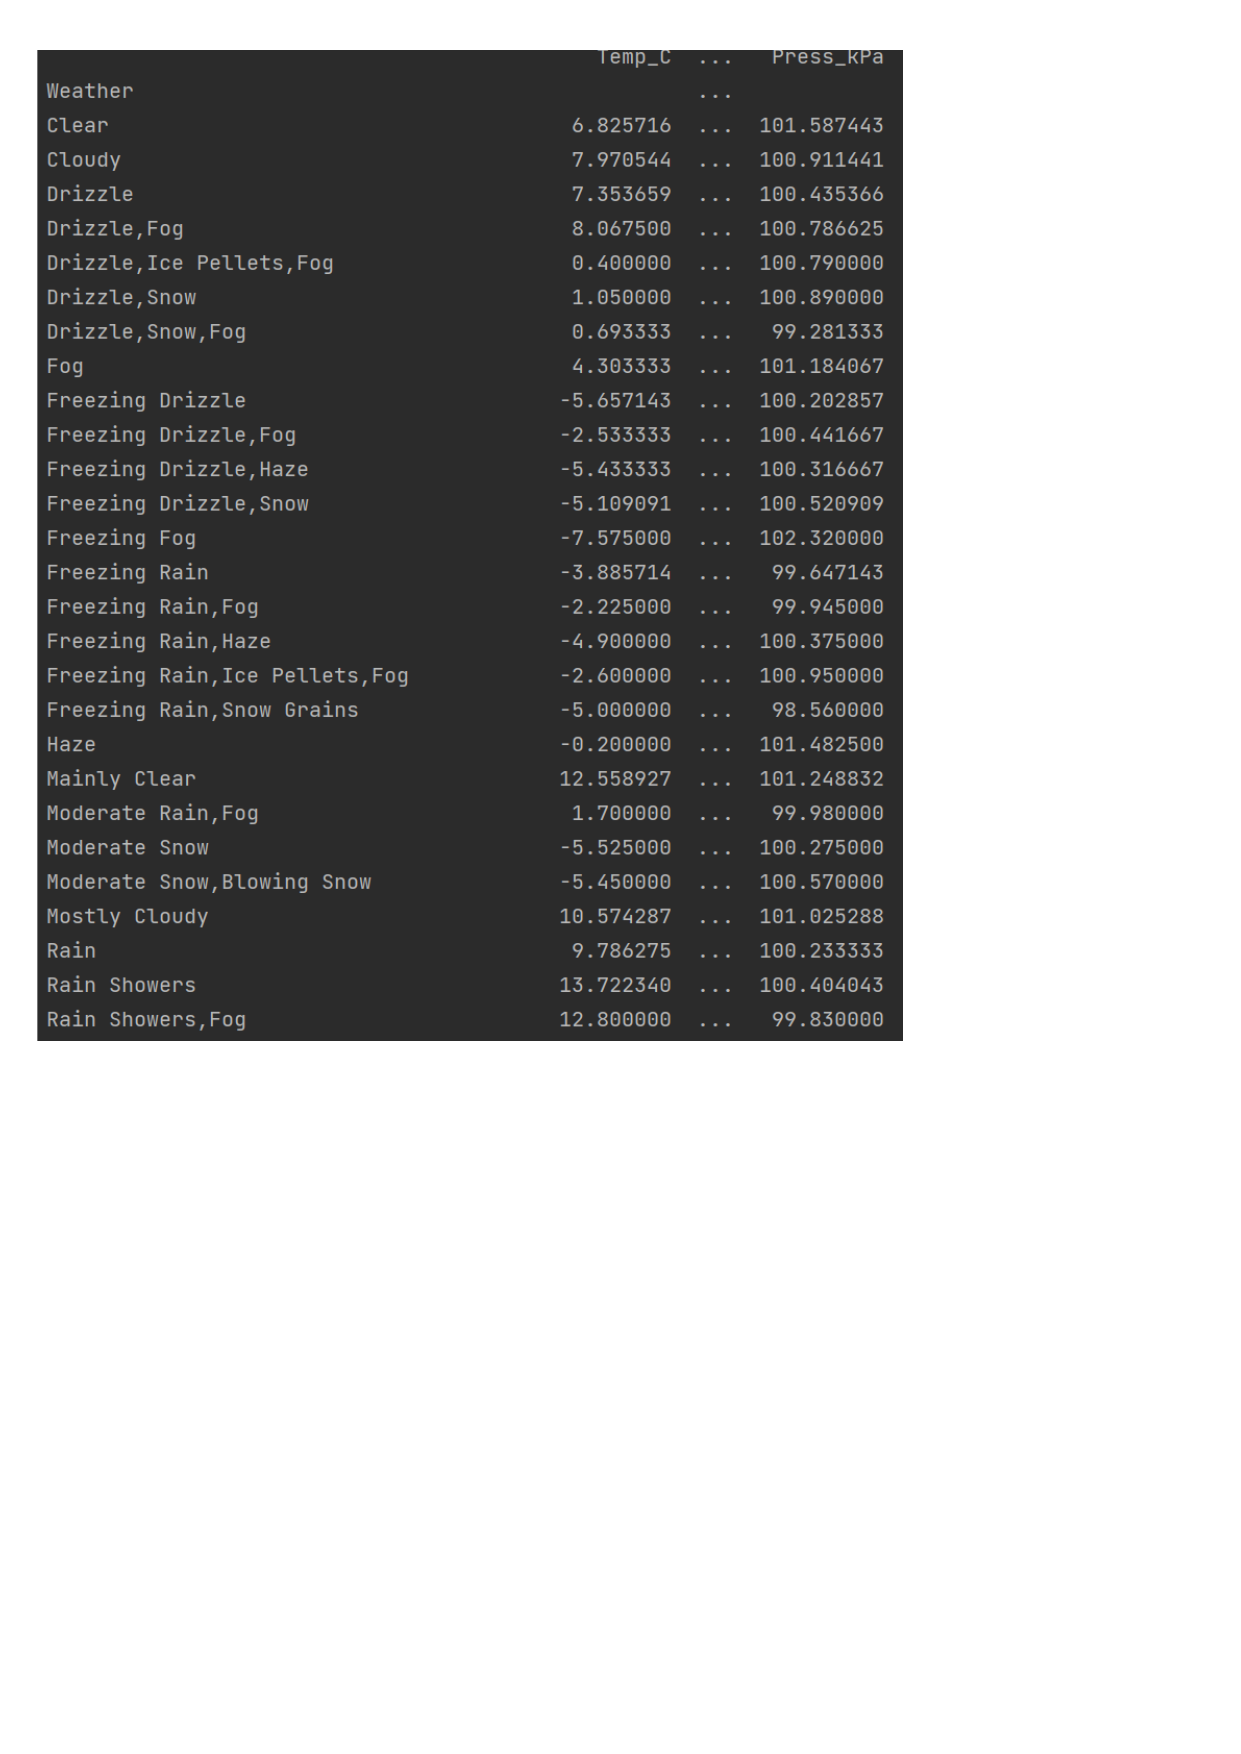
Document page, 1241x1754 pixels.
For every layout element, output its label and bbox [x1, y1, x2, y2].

picture [37, 50, 903, 1041]
